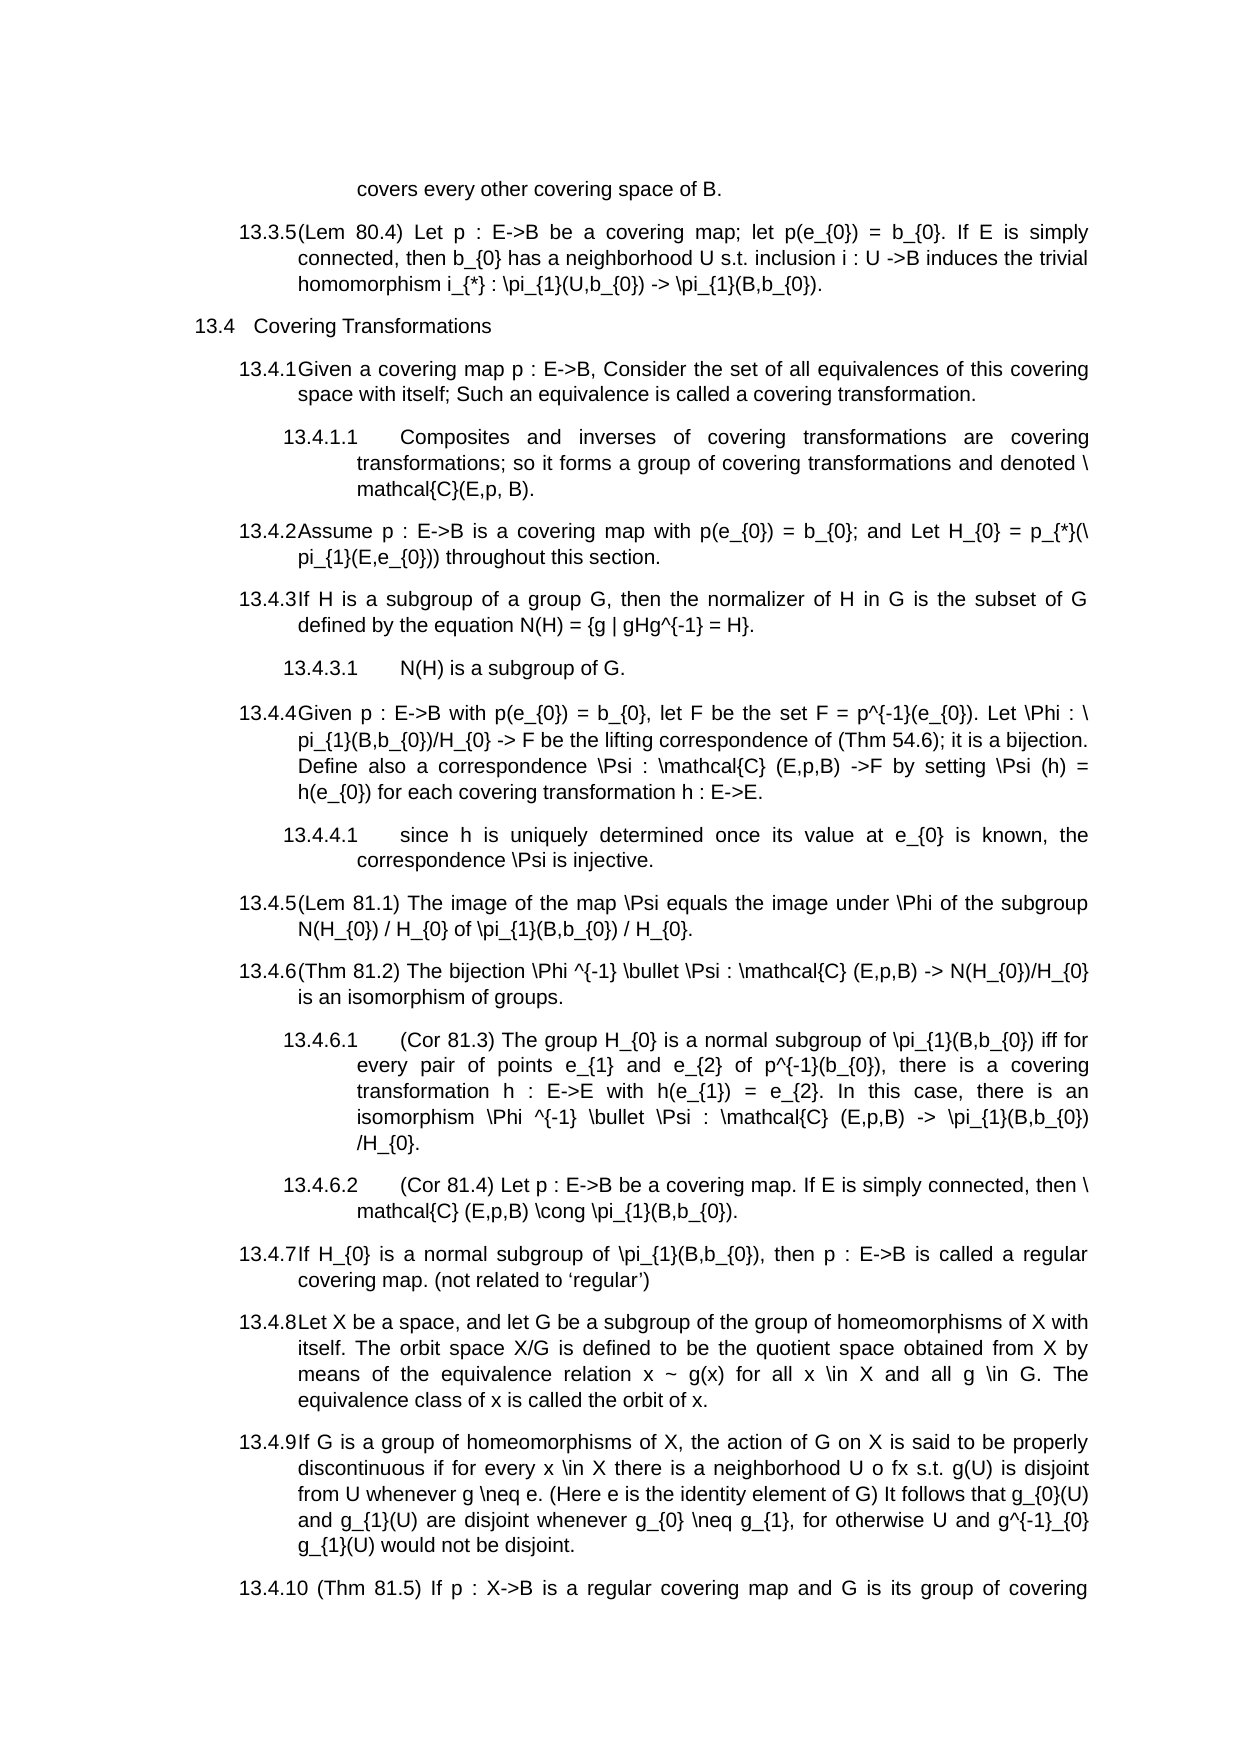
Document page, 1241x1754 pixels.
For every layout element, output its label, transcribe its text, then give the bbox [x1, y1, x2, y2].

list If H is a subgroup of a group G, then the normalizer of H in G is the subset of G defined by the equation N(H) = {g | gHg^{-1} = H}. [239, 587, 1090, 637]
list since h is uniquely determined once its value at e_{0} is known, the correspondence \Psi is injective. [283, 822, 1090, 872]
list If G is a group of homeomorphisms of X, the action of G on X is said to be properly discontinuous if for every x \in X there is a neighborhood U o fx s.t. g(U) is disjoint from U whenever g \neq e. (Here e is the identity element of G) It follows that g_{0}(U) and g_{1}(U) are disjoint whenever g_{0} \neq g_{1}, for otherwise U and g^{-1}_{0} g_{1}(U) would not be disjoint. [239, 1430, 1090, 1557]
list (Lem 80.4) Let p : E->B be a covering map; let p(e_{0}) = b_{0}. If E is simply connected, then b_{0} has a neighborhood U s.t. inclusion i : U ->B induces the trivial homomorphism i_{*} : \pi_{1}(U,b_{0}) -> \pi_{1}(B,b_{0}). [239, 220, 1090, 295]
list Let X be a space, and let G be a subgroup of the group of homeomorphisms of X with itself. The orbit space X/G is defined to be the quotient space obtained from X by means of the equivalence relation x ~ g(x) for all x \in X and all g \in G. The equivalence class of x is called the orbit of x. [239, 1310, 1090, 1411]
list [283, 177, 1090, 201]
list Composites and inverses of covering transformations are covering transformations; so it forms a group of covering transformations and denoted \mathcal{C}(E,p, B). [283, 425, 1090, 500]
list (Lem 81.1) The image of the map \Psi equals the image under \Phi of the subgroup N(H_{0}) / H_{0} of \pi_{1}(B,b_{0}) / H_{0}. [239, 891, 1090, 941]
list (Cor 81.3) The group H_{0} is a normal subgroup of \pi_{1}(B,b_{0}) iff for every pair of points e_{1} and e_{2} of p^{-1}(b_{0}), there is a covering transformation h : E->E with h(e_{1}) = e_{2}. In this case, there is an isomorphism \Phi ^{-1} \bullet \Psi : \mathcal{C} (E,p,B) -> \pi_{1}(B,b_{0}) /H_{0}. [283, 1027, 1090, 1155]
list N(H) is a subgroup of G. [283, 656, 1090, 679]
list Given a covering map p : E->B, Consider the set of all equivalences of this covering space with itself; Such an equivalence is called a covering transformation. [239, 356, 1090, 406]
list Given p : E->B with p(e_{0}) = b_{0}, let F be the set F = p^{-1}(e_{0}). Let \Phi : \ pi_{1}(B,b_{0})/H_{0} -> F be the lifting correspondence of (Thm 54.6); it is a bijection. Define also a correspondence \Psi : \mathcal{C} (E,p,B) ->F by setting \Psi (h) = h(e_{0}) for each covering transformation h : E->E. [239, 698, 1090, 804]
list (Thm 81.2) The bijection \Phi ^{-1} \bullet \Psi : \mathcal{C} (E,p,B) -> N(H_{0})/H_{0} is an isomorphism of groups. [239, 959, 1090, 1009]
list If H_{0} is a normal subgroup of \pi_{1}(B,b_{0}), then p : E->B is called a regular covering map. (not related to ‘regular’) [239, 1242, 1090, 1291]
list Assume p : E->B is a covering map with p(e_{0}) = b_{0}; and Let H_{0} = p_{*}(\pi_{1}(E,e_{0})) throughout this section. [239, 519, 1090, 569]
list Covering Transformations [194, 314, 1090, 338]
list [239, 1576, 1090, 1600]
list (Cor 81.4) Let p : E->B be a covering map. If E is simply connected, then \mathcal{C} (E,p,B) \cong \pi_{1}(B,b_{0}). [283, 1173, 1090, 1223]
